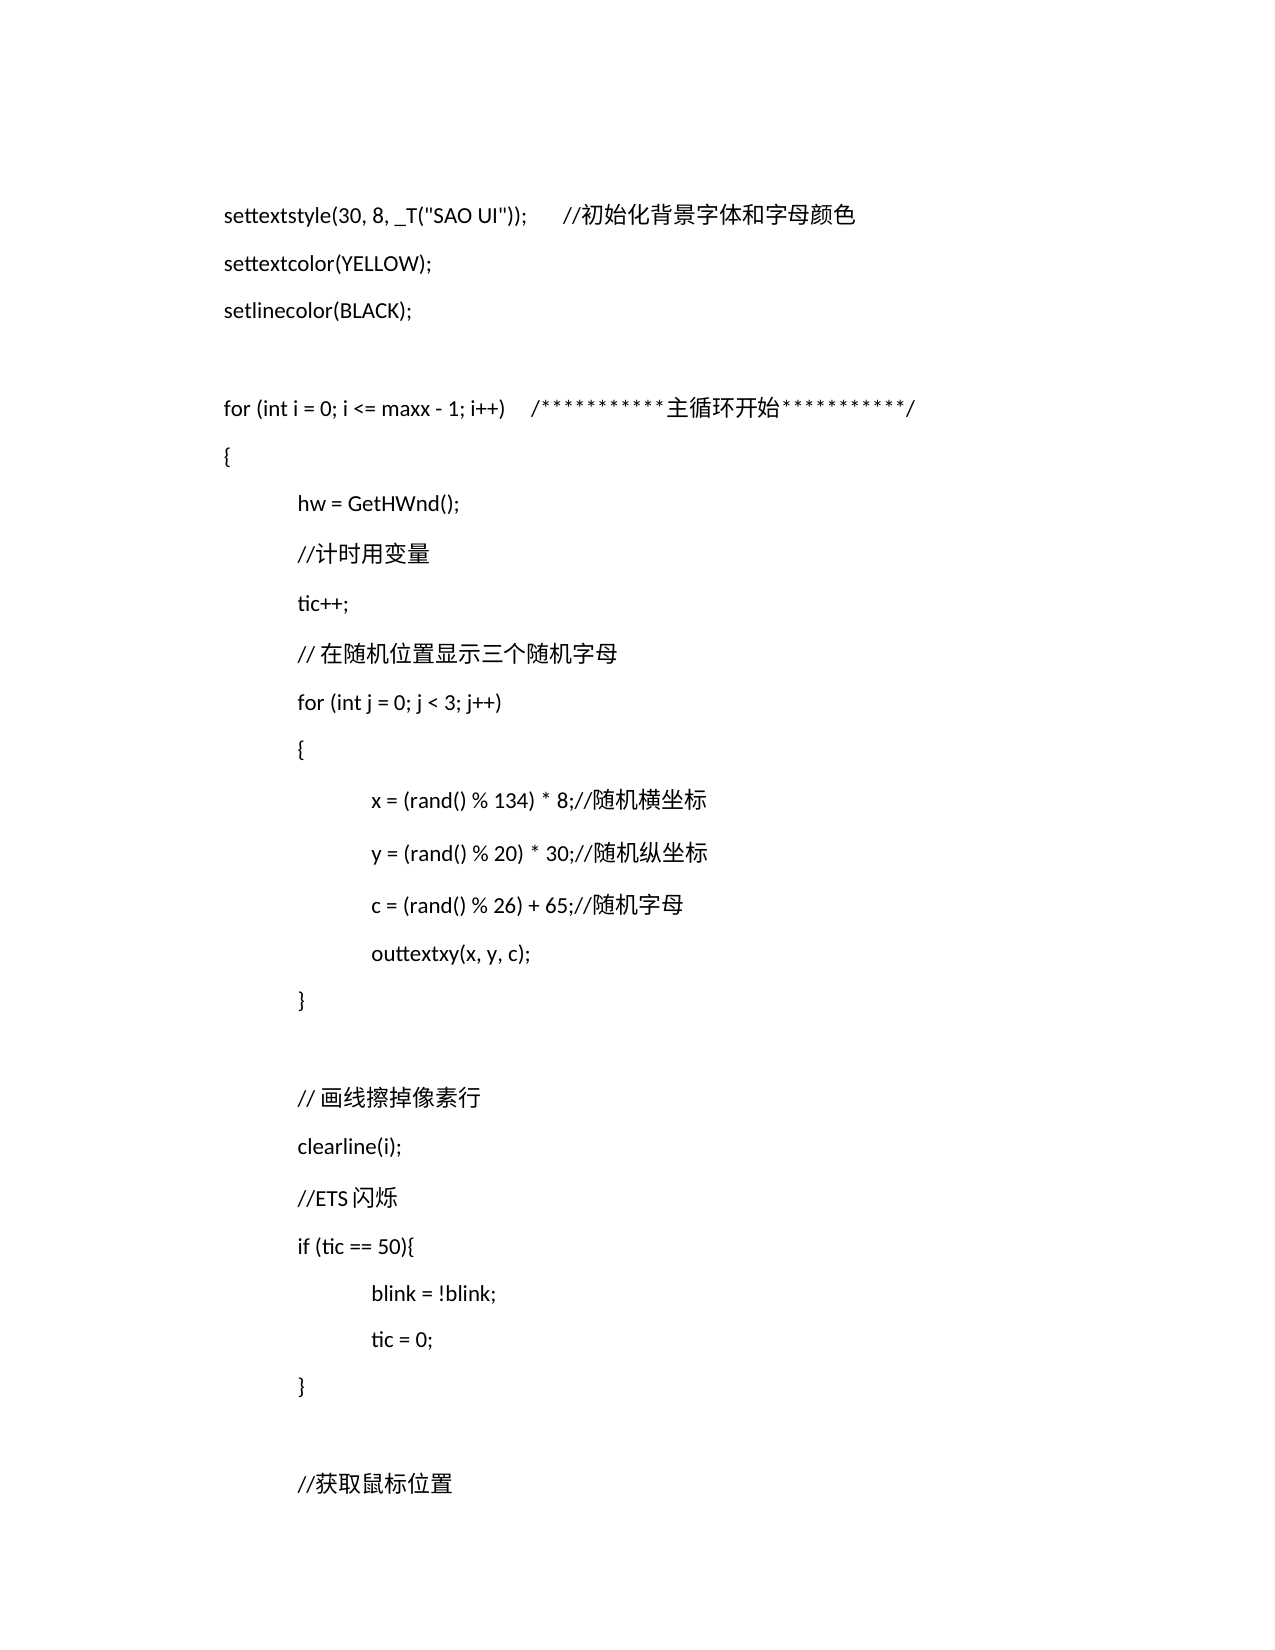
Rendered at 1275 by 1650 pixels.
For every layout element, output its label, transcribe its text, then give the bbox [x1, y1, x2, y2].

text hw = GetHWnd(); [150, 489, 1125, 517]
text // 在随机位置显示三个随机字母 [150, 636, 1125, 669]
text for (int i = 0; i <= maxx - 1; i++) /***********主循环开始***********/ [150, 390, 1125, 423]
text clearline(i); [150, 1132, 1125, 1161]
text { [150, 735, 1125, 763]
text settextstyle(30, 8, _T("SAO UI")); //初始化背景字体和字母颜色 [150, 197, 1125, 230]
text setlinecolor(BLACK); [150, 296, 1125, 324]
text blink = !blink; [150, 1279, 1125, 1307]
text } [150, 1372, 1125, 1401]
text } [150, 986, 1125, 1014]
text tic++; [150, 589, 1125, 617]
text c = (rand() % 26) + 65;//随机字母 [150, 887, 1125, 920]
text outtextxy(x, y, c); [150, 939, 1125, 967]
text y = (rand() % 20) * 30;//随机纵坐标 [150, 834, 1125, 868]
text for (int j = 0; j < 3; j++) [150, 688, 1125, 716]
text x = (rand() % 134) * 8;//随机横坐标 [150, 782, 1125, 815]
text // 画线擦掉像素行 [150, 1080, 1125, 1113]
text settextcolor(YELLOW); [150, 249, 1125, 277]
text tic = 0; [150, 1326, 1125, 1354]
text if (tic == 50){ [150, 1232, 1125, 1260]
text { [150, 442, 1125, 471]
text //获取鼠标位置 [150, 1466, 1125, 1499]
text //计时用变量 [150, 536, 1125, 569]
text //ETS闪烁 [150, 1179, 1125, 1213]
